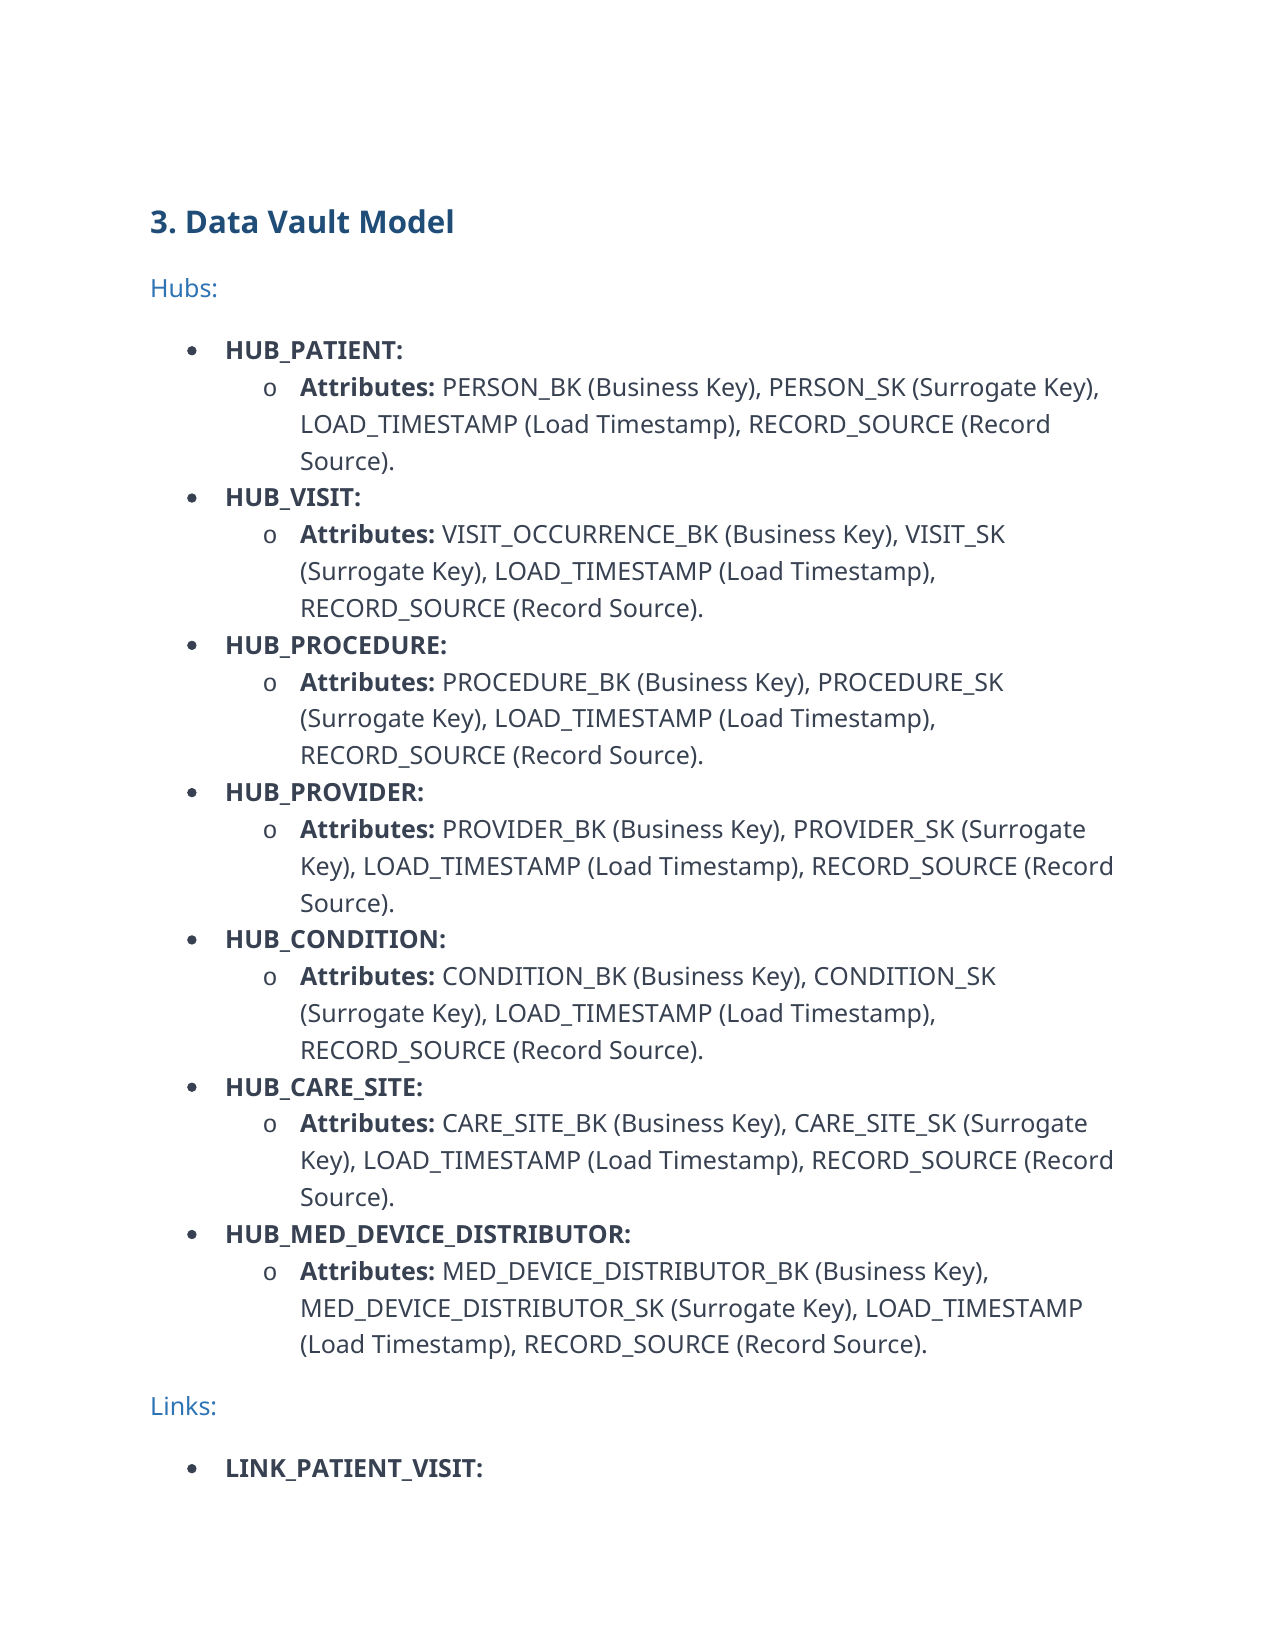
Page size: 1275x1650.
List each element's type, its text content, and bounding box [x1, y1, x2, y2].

list Attributes: MED_DEVICE_DISTRIBUTOR_BK (Business Key), MED_DEVICE_DISTRIBUTOR_SK (Surrogate Key), LOAD_TIMESTAMP (Load Timestamp), RECORD_SOURCE (Record Source). [262, 1253, 1125, 1361]
list HUB_CONDITION: [187, 922, 1125, 956]
list HUB_PROVIDER: [187, 775, 1125, 809]
list Attributes: VISIT_OCCURRENCE_BK (Business Key), VISIT_SK (Surrogate Key), LOAD_TIMESTAMP (Load Timestamp), RECORD_SOURCE (Record Source). [262, 517, 1125, 625]
subtitle Hubs: [150, 271, 1125, 305]
list Attributes: CONDITION_BK (Business Key), CONDITION_SK (Surrogate Key), LOAD_TIMESTAMP (Load Timestamp), RECORD_SOURCE (Record Source). [262, 959, 1125, 1067]
list LINK_PATIENT_VISIT: [187, 1451, 1125, 1485]
list HUB_VISIT: [187, 480, 1125, 514]
subtitle Links: [150, 1389, 1125, 1423]
list HUB_PATIENT: [187, 333, 1125, 367]
list Attributes: PERSON_BK (Business Key), PERSON_SK (Surrogate Key), LOAD_TIMESTAMP (Load Timestamp), RECORD_SOURCE (Record Source). [262, 369, 1125, 477]
subtitle 3. Data Vault Model [150, 200, 1125, 243]
list HUB_MED_DEVICE_DISTRIBUTOR: [187, 1217, 1125, 1251]
list Attributes: CARE_SITE_BK (Business Key), CARE_SITE_SK (Surrogate Key), LOAD_TIMESTAMP (Load Timestamp), RECORD_SOURCE (Record Source). [262, 1106, 1125, 1214]
list HUB_CARE_SITE: [187, 1069, 1125, 1103]
list HUB_PROCEDURE: [187, 627, 1125, 661]
list Attributes: PROVIDER_BK (Business Key), PROVIDER_SK (Surrogate Key), LOAD_TIMESTAMP (Load Timestamp), RECORD_SOURCE (Record Source). [262, 811, 1125, 919]
list Attributes: PROCEDURE_BK (Business Key), PROCEDURE_SK (Surrogate Key), LOAD_TIMESTAMP (Load Timestamp), RECORD_SOURCE (Record Source). [262, 664, 1125, 772]
